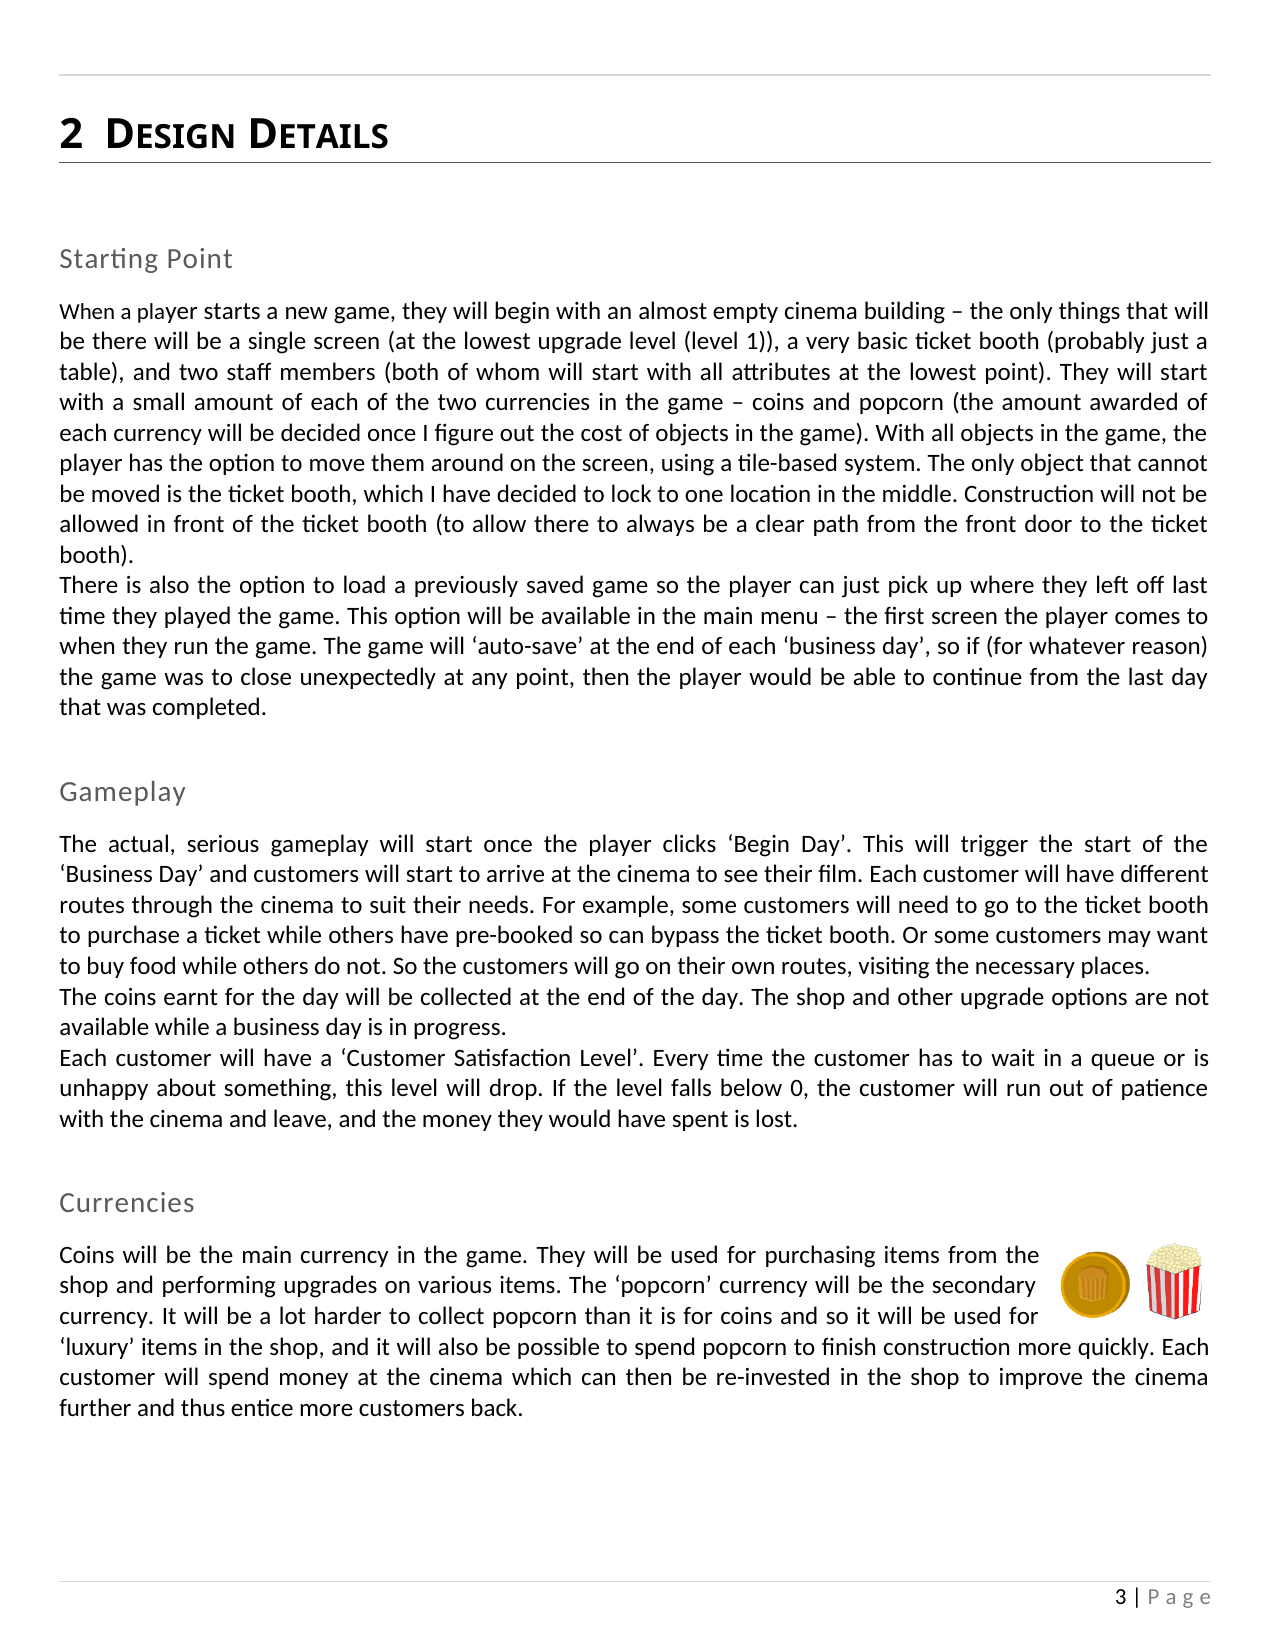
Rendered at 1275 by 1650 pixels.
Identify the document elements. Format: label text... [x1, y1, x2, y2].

text The actual, serious gameplay will start once the player clicks ‘Begin Day’. This will trigger the start of the ‘Business Day’ and customers will start to arrive at the cinema to see their film. Each customer will have different routes through the cinema to suit their needs. For example, some customers will need to go to the ticket booth to purchase a ticket while others have pre-booked so can bypass the ticket booth. Or some customers may want to buy food while others do not. So the customers will go on their own routes, visiting the necessary places. [59, 828, 1211, 981]
subtitle Gameplay [59, 773, 1211, 808]
picture [1054, 1244, 1137, 1323]
text When a player starts a new game, they will begin with an almost empty cinema building – the only things that will be there will be a single screen (at the lowest upgrade level (level 1)), a very basic ticket booth (probably just a table), and two staff members (both of whom will start with all attributes at the lowest point). They will start with a small amount of each of the two currencies in the game – coins and popcorn (the amount awarded of each currency will be decided once I figure out the cost of objects in the game). With all objects in the game, the player has the option to move them around on the screen, using a tile-based system. The only object that cannot be moved is the ticket booth, which I have decided to lock to one location in the middle. Construction will not be allowed in front of the ticket booth (to allow there to always be a clear path from the front door to the ticket booth). [59, 295, 1211, 569]
subtitle Design Details [59, 103, 1211, 162]
text There is also the option to load a previously saved game so the player can just pick up where they left off last time they played the game. This option will be available in the main menu – the first screen the player comes to when they run the game. The game will ‘auto-save’ at the end of each ‘business day’, so if (for whatever reason) the game was to close unexpectedly at any point, then the player would be able to continue from the last day that was completed. [59, 569, 1211, 722]
subtitle Starting Point [59, 240, 1211, 275]
subtitle Currencies [59, 1184, 1211, 1220]
text The coins earnt for the day will be collected at the end of the day. The shop and other upgrade options are not available while a business day is in progress. [59, 981, 1211, 1042]
picture [1145, 1242, 1202, 1318]
text Each customer will have a ‘Customer Satisfaction Level’. Every time the customer has to wait in a queue or is unhappy about something, this level will drop. If the level falls below 0, the customer will run out of patience with the cinema and leave, and the money they would have spent is lost. [59, 1042, 1211, 1133]
text Coins will be the main currency in the game. They will be used for purchasing items from the shop and performing upgrades on various items. The ‘popcorn’ currency will be the secondary currency. It will be a lot harder to collect popcorn than it is for coins and so it will be used for ‘luxury’ items in the shop, and it will also be possible to spend popcorn to finish construction more quickly. Each customer will spend money at the cinema which can then be re-invested in the shop to improve the cinema further and thus entice more customers back. [59, 1239, 1211, 1422]
